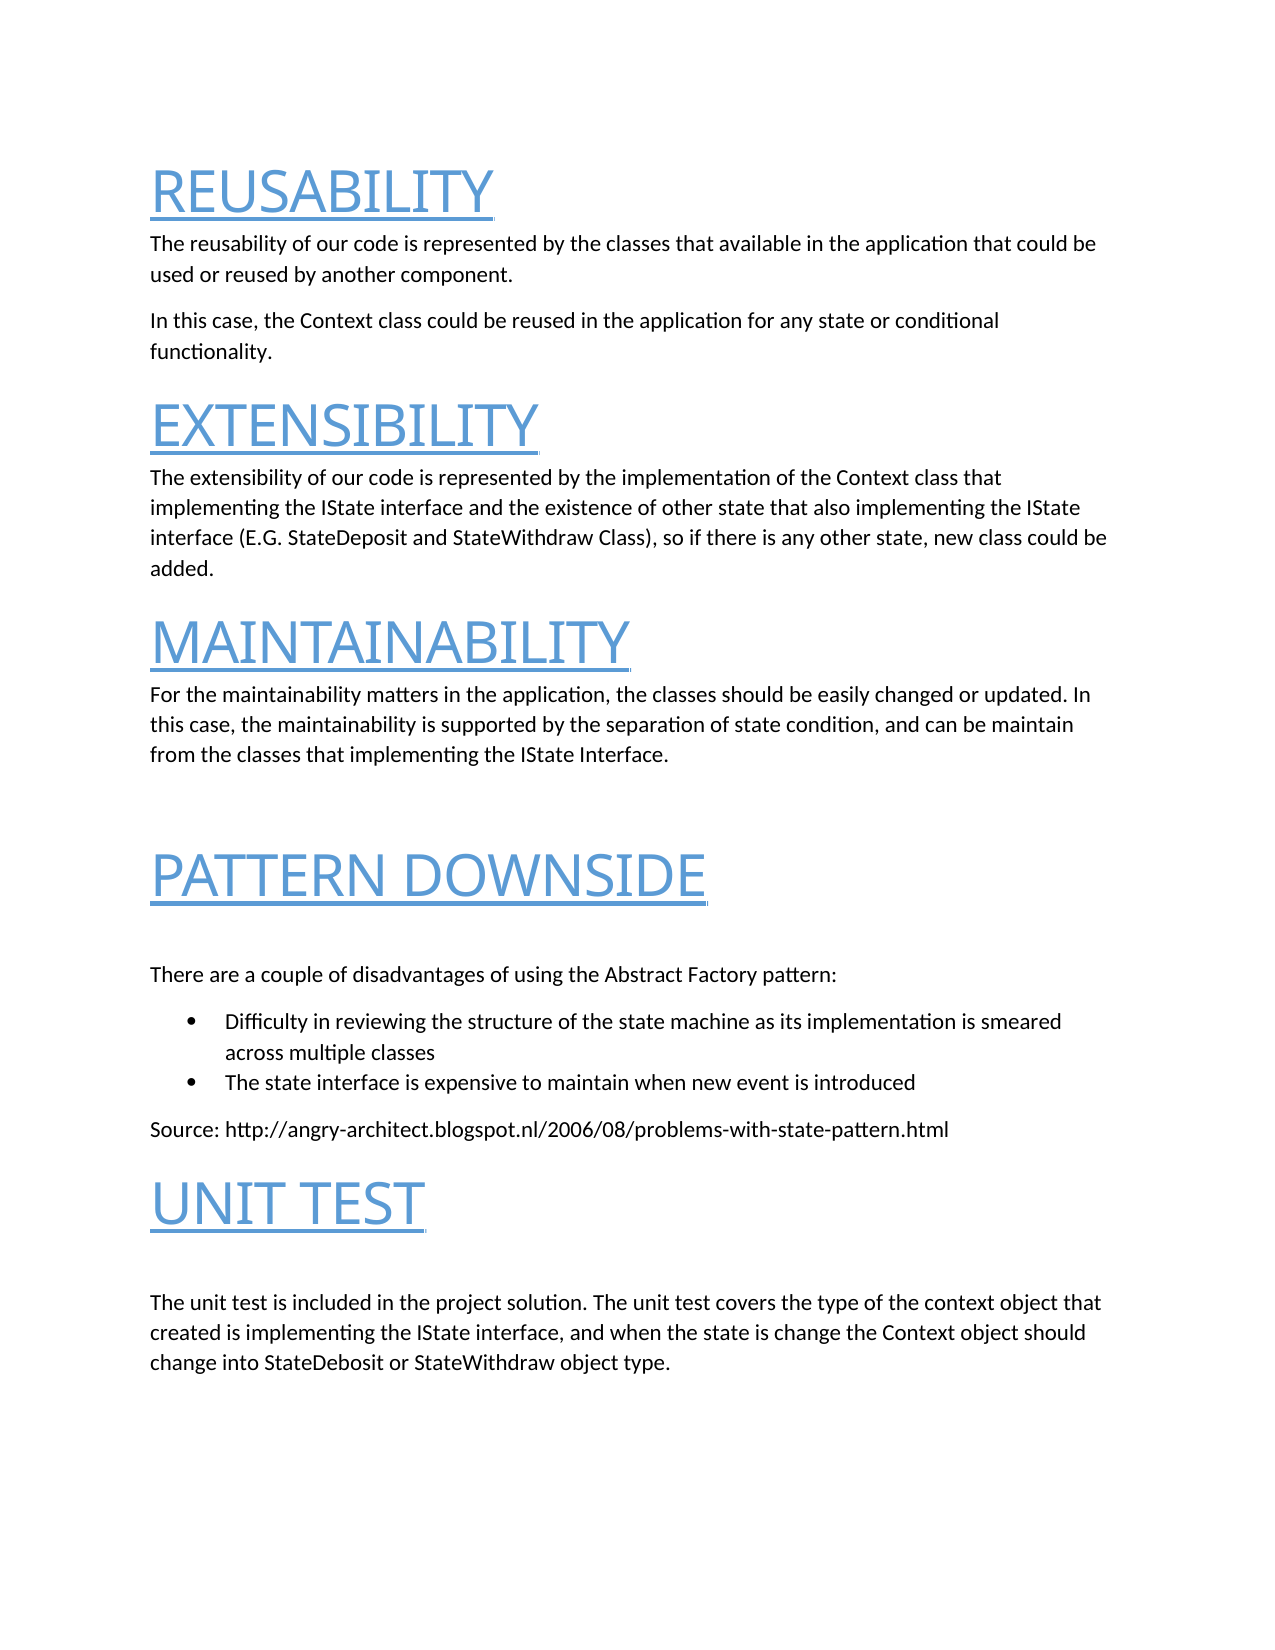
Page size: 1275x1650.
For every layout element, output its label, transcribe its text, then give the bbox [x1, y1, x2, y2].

title REUSABILITY [150, 150, 1125, 229]
text In this case, the Context class could be reused in the application for any state or conditional functionality. [150, 307, 1125, 365]
text Source: http://angry-architect.blogspot.nl/2006/08/problems-with-state-pattern.html [150, 1115, 1125, 1143]
title MAINTAINABILITY [150, 601, 1125, 680]
title EXTENSIBILITY [150, 384, 1125, 463]
title UNIT TEST [150, 1162, 1125, 1241]
text For the maintainability matters in the application, the classes should be easily changed or updated. In this case, the maintainability is supported by the separation of state condition, and can be maintain from the classes that implementing the IState Interface. [150, 680, 1125, 768]
text The reusability of our code is represented by the classes that available in the application that could be used or reused by another component. [150, 229, 1125, 288]
list The state interface is expensive to maintain when new event is introduced [187, 1068, 1125, 1096]
text The unit test is included in the project solution. The unit test covers the type of the context object that created is implementing the IState interface, and when the state is change the Context object should change into StateDebosit or StateWithdraw object type. [150, 1288, 1125, 1376]
title PATTERN DOWNSIDE [150, 834, 1125, 914]
text The extensibility of our code is represented by the implementation of the Context class that implementing the IState interface and the existence of other state that also implementing the IState interface (E.G. StateDeposit and StateWithdraw Class), so if there is any other state, new class could be added. [150, 463, 1125, 582]
list Difficulty in reviewing the structure of the state machine as its implementation is smeared across multiple classes [187, 1007, 1125, 1066]
text There are a couple of disadvantages of using the Abstract Factory pattern: [150, 961, 1125, 989]
